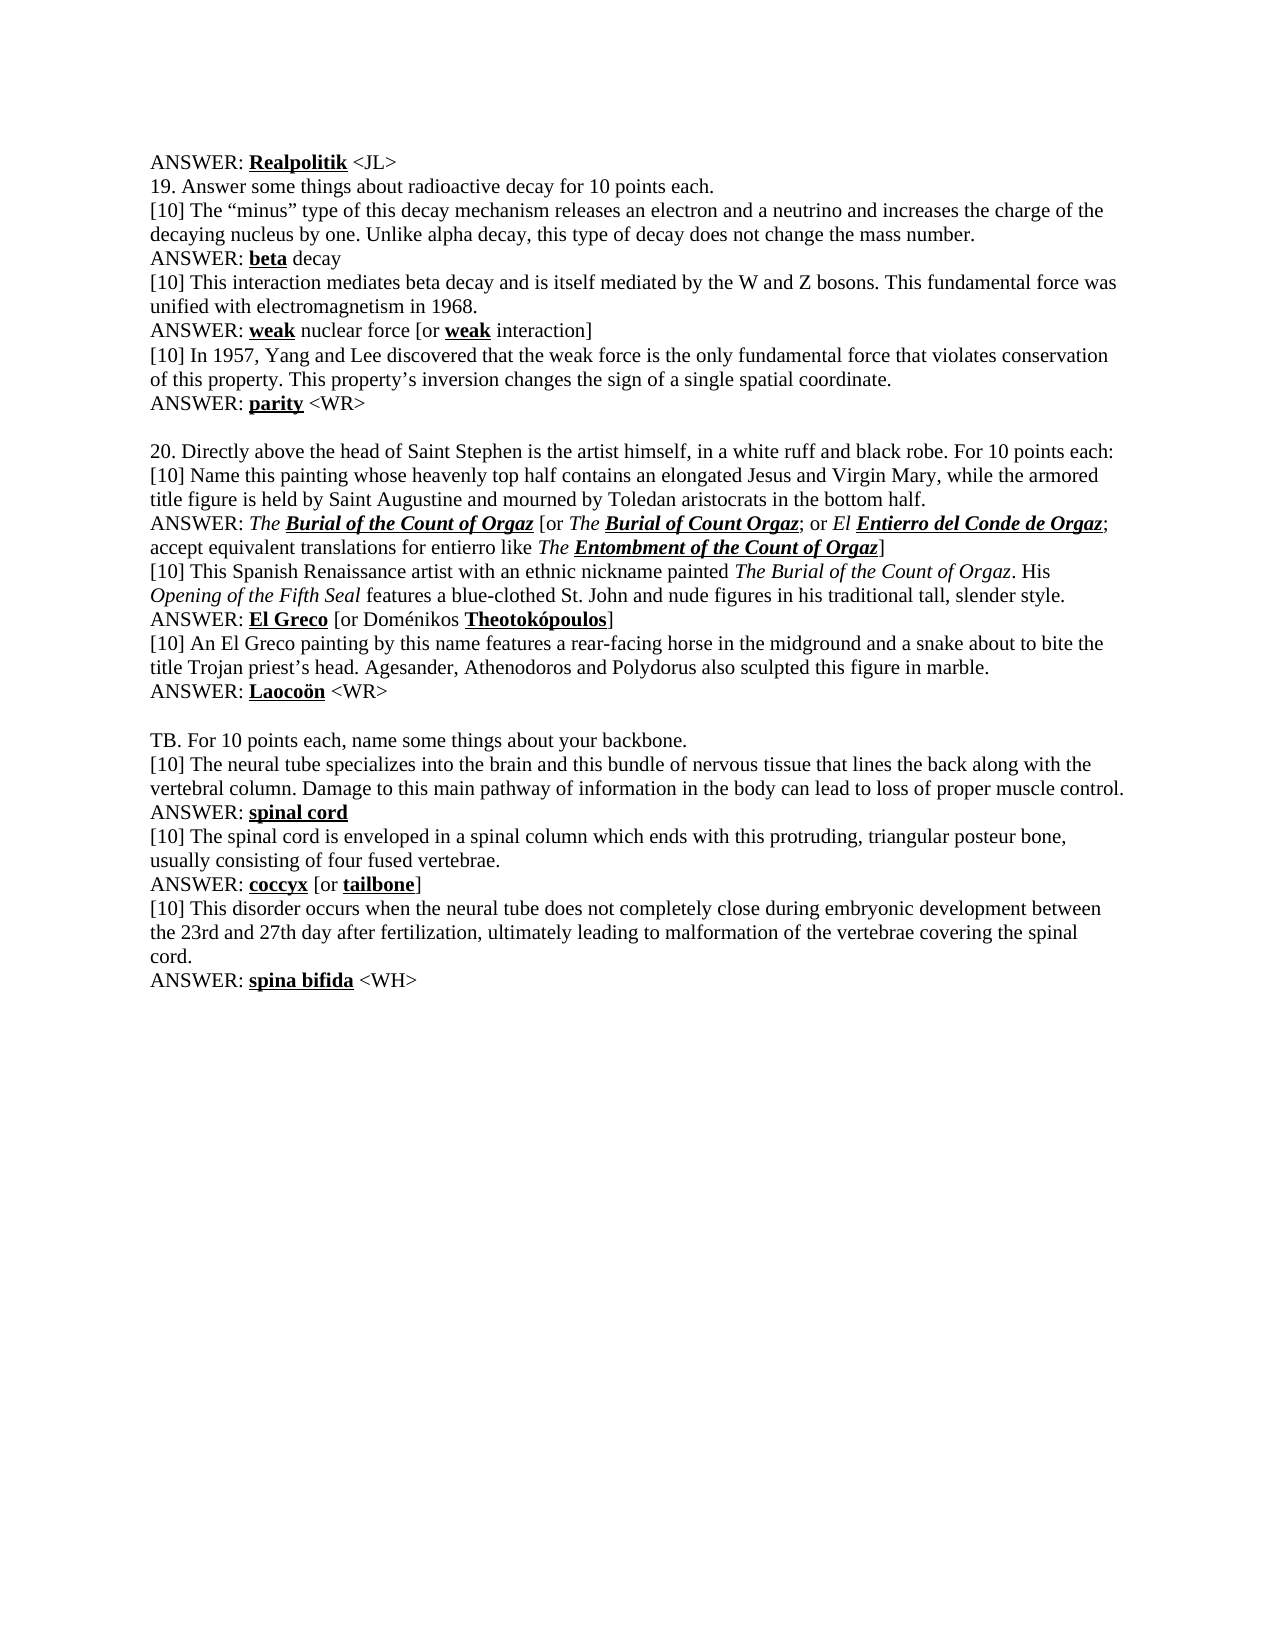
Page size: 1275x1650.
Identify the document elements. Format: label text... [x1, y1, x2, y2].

text [10] The spinal cord is enveloped in a spinal column which ends with this protruding, triangular posteur bone, usually consisting of four fused vertebrae. [150, 824, 1125, 872]
text ANSWER: weak nuclear force [or weak interaction] [150, 318, 1125, 342]
text 20. Directly above the head of Saint Stephen is the artist himself, in a white ruff and black robe. For 10 points each: [150, 439, 1125, 463]
text ANSWER: Laocoön <WR> [150, 679, 1125, 703]
text ANSWER: El Greco [or Doménikos Theotokópoulos] [150, 607, 1125, 631]
text ANSWER: The Burial of the Count of Orgaz [or The Burial of Count Orgaz; or El Entierro del Conde de Orgaz; accept equivalent translations for entierro like The Entombment of the Count of Orgaz] [150, 511, 1125, 559]
text [10] This Spanish Renaissance artist with an ethnic nickname painted The Burial of the Count of Orgaz. His Opening of the Fifth Seal features a blue-clothed St. John and nude figures in his traditional tall, slender style. [150, 559, 1125, 607]
text [10] This interaction mediates beta decay and is itself mediated by the W and Z bosons. This fundamental force was unified with electromagnetism in 1968. [150, 270, 1125, 318]
text [10] The “minus” type of this decay mechanism releases an electron and a neutrino and increases the charge of the decaying nucleus by one. Unlike alpha decay, this type of decay does not change the mass number. [150, 198, 1125, 246]
text [10] An El Greco painting by this name features a rear-facing horse in the midground and a snake about to bite the title Trojan priest’s head. Agesander, Athenodoros and Polydorus also sculpted this figure in marble. [150, 631, 1125, 679]
text TB. For 10 points each, name some things about your backbone. [150, 727, 1125, 752]
text ANSWER: spina bifida <WH> [150, 968, 1125, 992]
text [10] The neural tube specializes into the brain and this bundle of nervous tissue that lines the back along with the vertebral column. Damage to this main pathway of information in the body can lead to loss of proper muscle control. [150, 752, 1125, 800]
text ANSWER: parity <WR> [150, 391, 1125, 415]
text ANSWER: beta decay [150, 246, 1125, 270]
text [10] In 1957, Yang and Lee discovered that the weak force is the only fundamental force that violates conservation of this property. This property’s inversion changes the sign of a single spatial coordinate. [150, 342, 1125, 391]
text [10] Name this painting whose heavenly top half contains an elongated Jesus and Virgin Mary, while the armored title figure is held by Saint Augustine and mourned by Toledan aristocrats in the bottom half. [150, 463, 1125, 511]
text [10] This disorder occurs when the neural tube does not completely close during embryonic development between the 23rd and 27th day after fertilization, ultimately leading to malformation of the vertebrae covering the spinal cord. [150, 896, 1125, 968]
text ANSWER: spinal cord [150, 800, 1125, 824]
text ANSWER: coccyx [or tailbone] [150, 872, 1125, 896]
text ANSWER: Realpolitik <JL> [150, 150, 1125, 174]
text 19. Answer some things about radioactive decay for 10 points each. [150, 174, 1125, 198]
